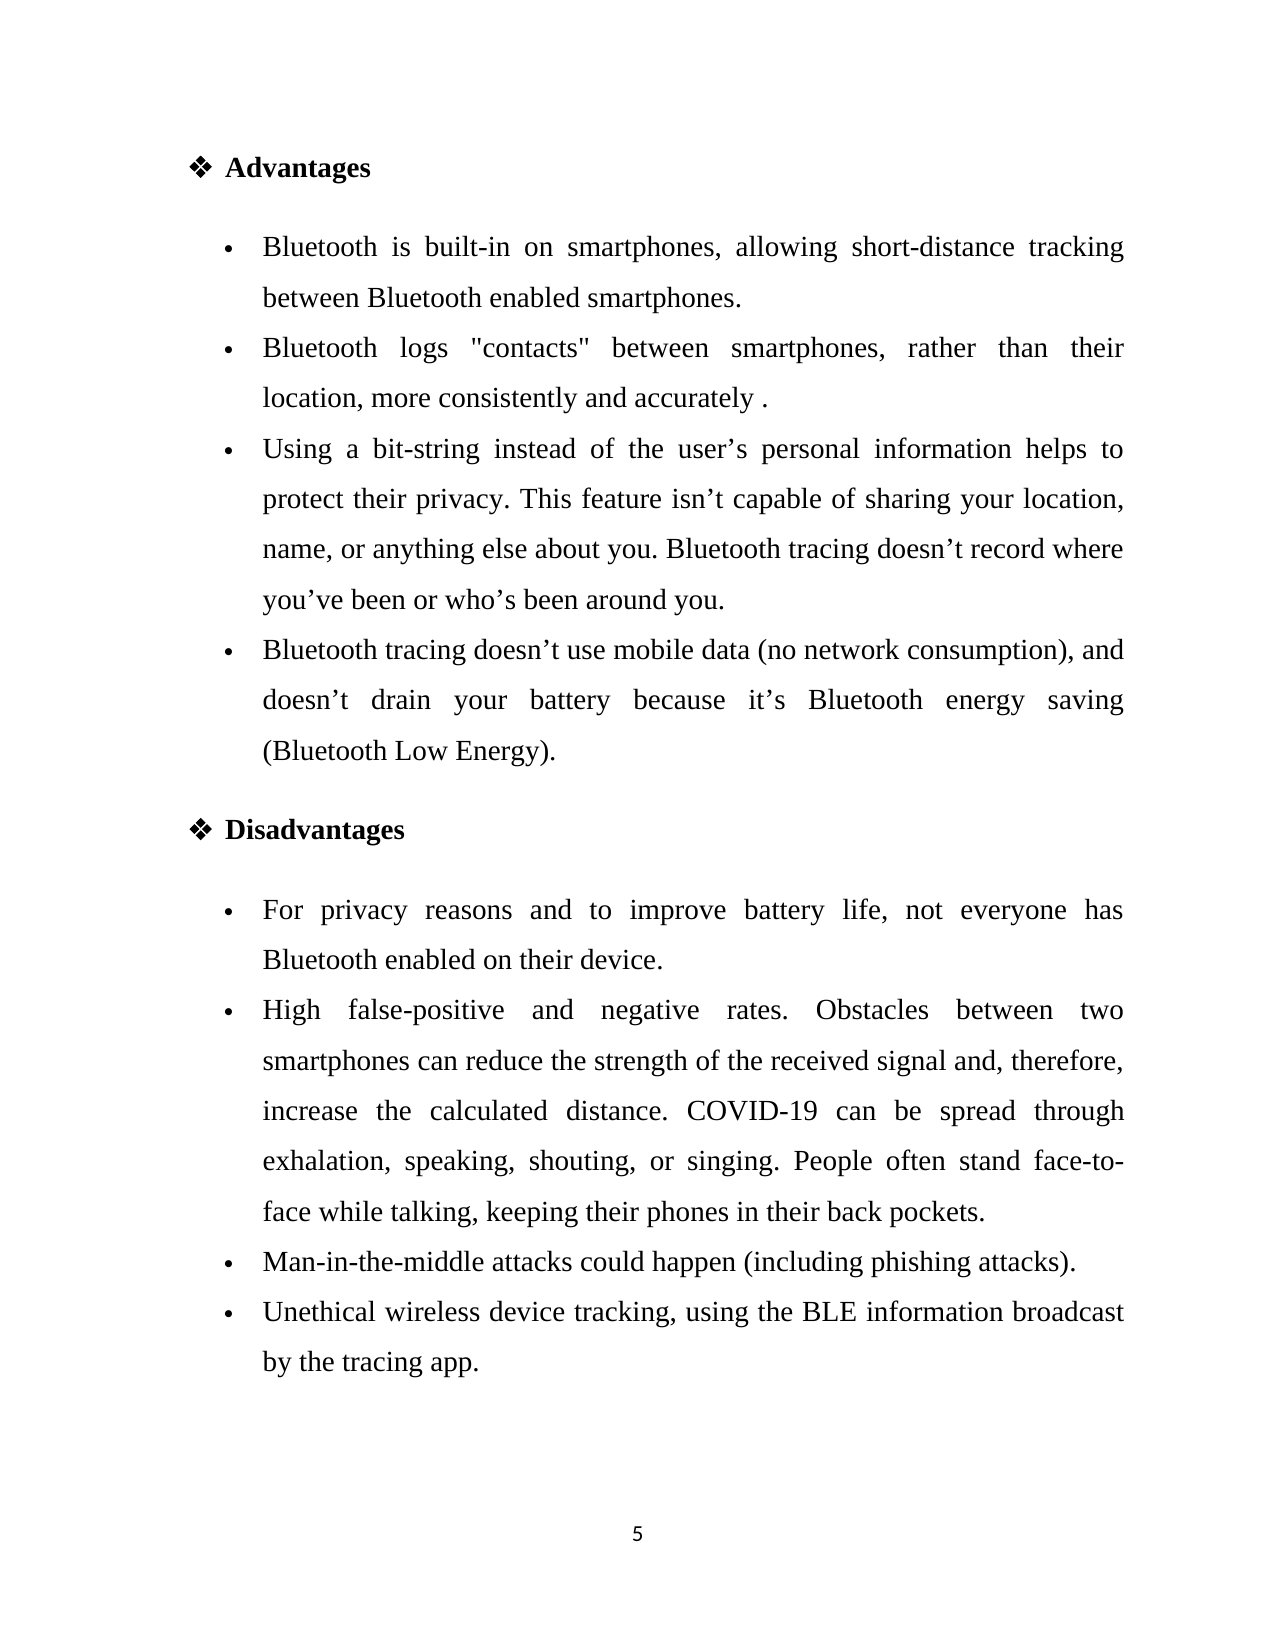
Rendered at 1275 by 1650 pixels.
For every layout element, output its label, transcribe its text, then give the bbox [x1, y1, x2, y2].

list Bluetooth tracing doesn’t use mobile data (no network consumption), and doesn’t drain your battery because it’s Bluetooth energy saving (Bluetooth Low Energy). [225, 632, 1125, 766]
list Using a bit-string instead of the user’s personal information helps to protect their privacy. This feature isn’t capable of sharing your location, name, or anything else about you. Bluetooth tracing doesn’t record where you’ve been or who’s been around you. [225, 431, 1125, 615]
list For privacy reasons and to improve battery life, not everyone has Bluetooth enabled on their device. [225, 892, 1125, 976]
list Unethical wireless device tracking, using the BLE information broadcast by the tracing app. [225, 1294, 1125, 1378]
list Man-in-the-middle attacks could happen (including phishing attacks). [225, 1244, 1125, 1277]
list Bluetooth is built-in on smartphones, allowing short-distance tracking between Bluetooth enabled smartphones. [225, 229, 1125, 313]
list High false-positive and negative rates. Obstacles between two smartphones can reduce the strength of the received signal and, therefore, increase the calculated distance. COVID-19 can be spread through exhalation, speaking, shouting, or singing. People often stand face-to-face while talking, keeping their phones in their back pockets. [225, 992, 1125, 1227]
list Bluetooth logs "contacts" between smartphones, rather than their location, more consistently and accurately . [225, 330, 1125, 414]
list Advantages [187, 150, 1125, 184]
list Disadvantages [187, 812, 1125, 846]
